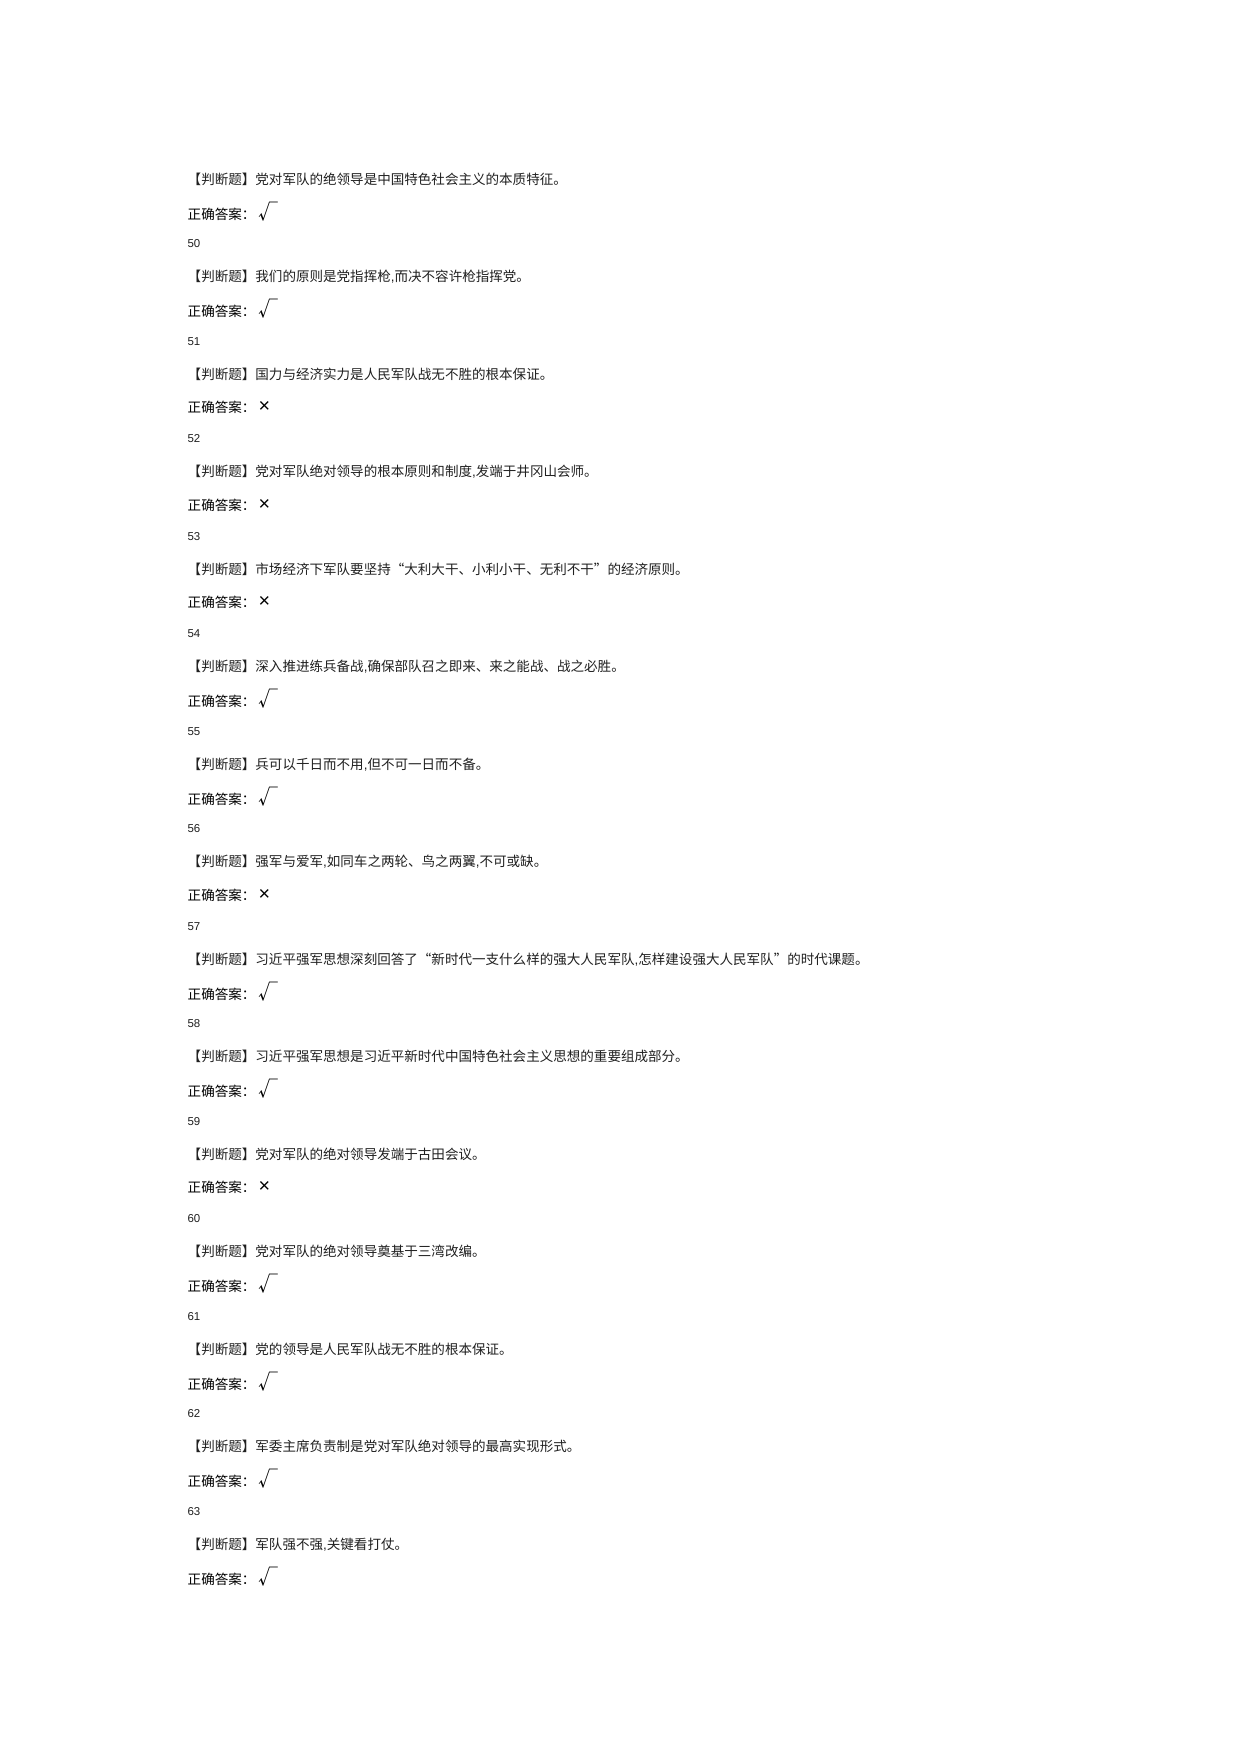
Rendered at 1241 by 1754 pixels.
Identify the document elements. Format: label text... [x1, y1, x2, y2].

text 57 [187, 909, 1053, 942]
text 【判断题】军委主席负责制是党对军队绝对领导的最高实现形式。 [187, 1429, 1053, 1462]
text 正确答案： √ [187, 779, 1053, 812]
text 59 [187, 1104, 1053, 1137]
text 正确答案： √ [187, 1267, 1053, 1299]
text 【判断题】党对军队的绝领导是中国特色社会主义的本质特征。 [187, 162, 1053, 194]
text 63 [187, 1494, 1053, 1527]
text 【判断题】党的领导是人民军队战无不胜的根本保证。 [187, 1332, 1053, 1364]
text 62 [187, 1397, 1053, 1429]
text 正确答案： √ [187, 1462, 1053, 1494]
text 【判断题】强军与爱军,如同车之两轮、鸟之两翼,不可或缺。 [187, 844, 1053, 877]
text 正确答案： √ [187, 1072, 1053, 1104]
text 56 [187, 812, 1053, 844]
text 正确答案： × [187, 487, 1053, 519]
text 【判断题】市场经济下军队要坚持“大利大干、小利小干、无利不干”的经济原则。 [187, 552, 1053, 584]
text 【判断题】党对军队的绝对领导发端于古田会议。 [187, 1137, 1053, 1169]
text 正确答案： √ [187, 682, 1053, 714]
text 【判断题】我们的原则是党指挥枪,而决不容许枪指挥党。 [187, 259, 1053, 292]
text 正确答案： √ [187, 194, 1053, 227]
text 58 [187, 1007, 1053, 1039]
text 【判断题】深入推进练兵备战,确保部队召之即来、来之能战、战之必胜。 [187, 649, 1053, 682]
text 53 [187, 519, 1053, 552]
text 正确答案： √ [187, 974, 1053, 1007]
text 【判断题】习近平强军思想是习近平新时代中国特色社会主义思想的重要组成部分。 [187, 1039, 1053, 1072]
text 【判断题】兵可以千日而不用,但不可一日而不备。 [187, 747, 1053, 779]
text 正确答案： √ [187, 1364, 1053, 1397]
text 正确答案： √ [187, 292, 1053, 324]
text 正确答案： × [187, 389, 1053, 422]
text 61 [187, 1299, 1053, 1332]
text 55 [187, 714, 1053, 747]
text 51 [187, 324, 1053, 357]
text 正确答案： × [187, 1169, 1053, 1202]
text 54 [187, 617, 1053, 649]
text 【判断题】党对军队绝对领导的根本原则和制度,发端于井冈山会师。 [187, 454, 1053, 487]
text 【判断题】习近平强军思想深刻回答了“新时代一支什么样的强大人民军队,怎样建设强大人民军队”的时代课题。 [187, 942, 1053, 974]
text 【判断题】军队强不强,关键看打仗。 [187, 1527, 1053, 1559]
text 52 [187, 422, 1053, 454]
text 60 [187, 1202, 1053, 1234]
text 正确答案： × [187, 584, 1053, 617]
text 【判断题】党对军队的绝对领导奠基于三湾改编。 [187, 1234, 1053, 1267]
text 正确答案： √ [187, 1559, 1053, 1592]
text 50 [187, 227, 1053, 259]
text 正确答案： × [187, 877, 1053, 909]
text 【判断题】国力与经济实力是人民军队战无不胜的根本保证。 [187, 357, 1053, 389]
